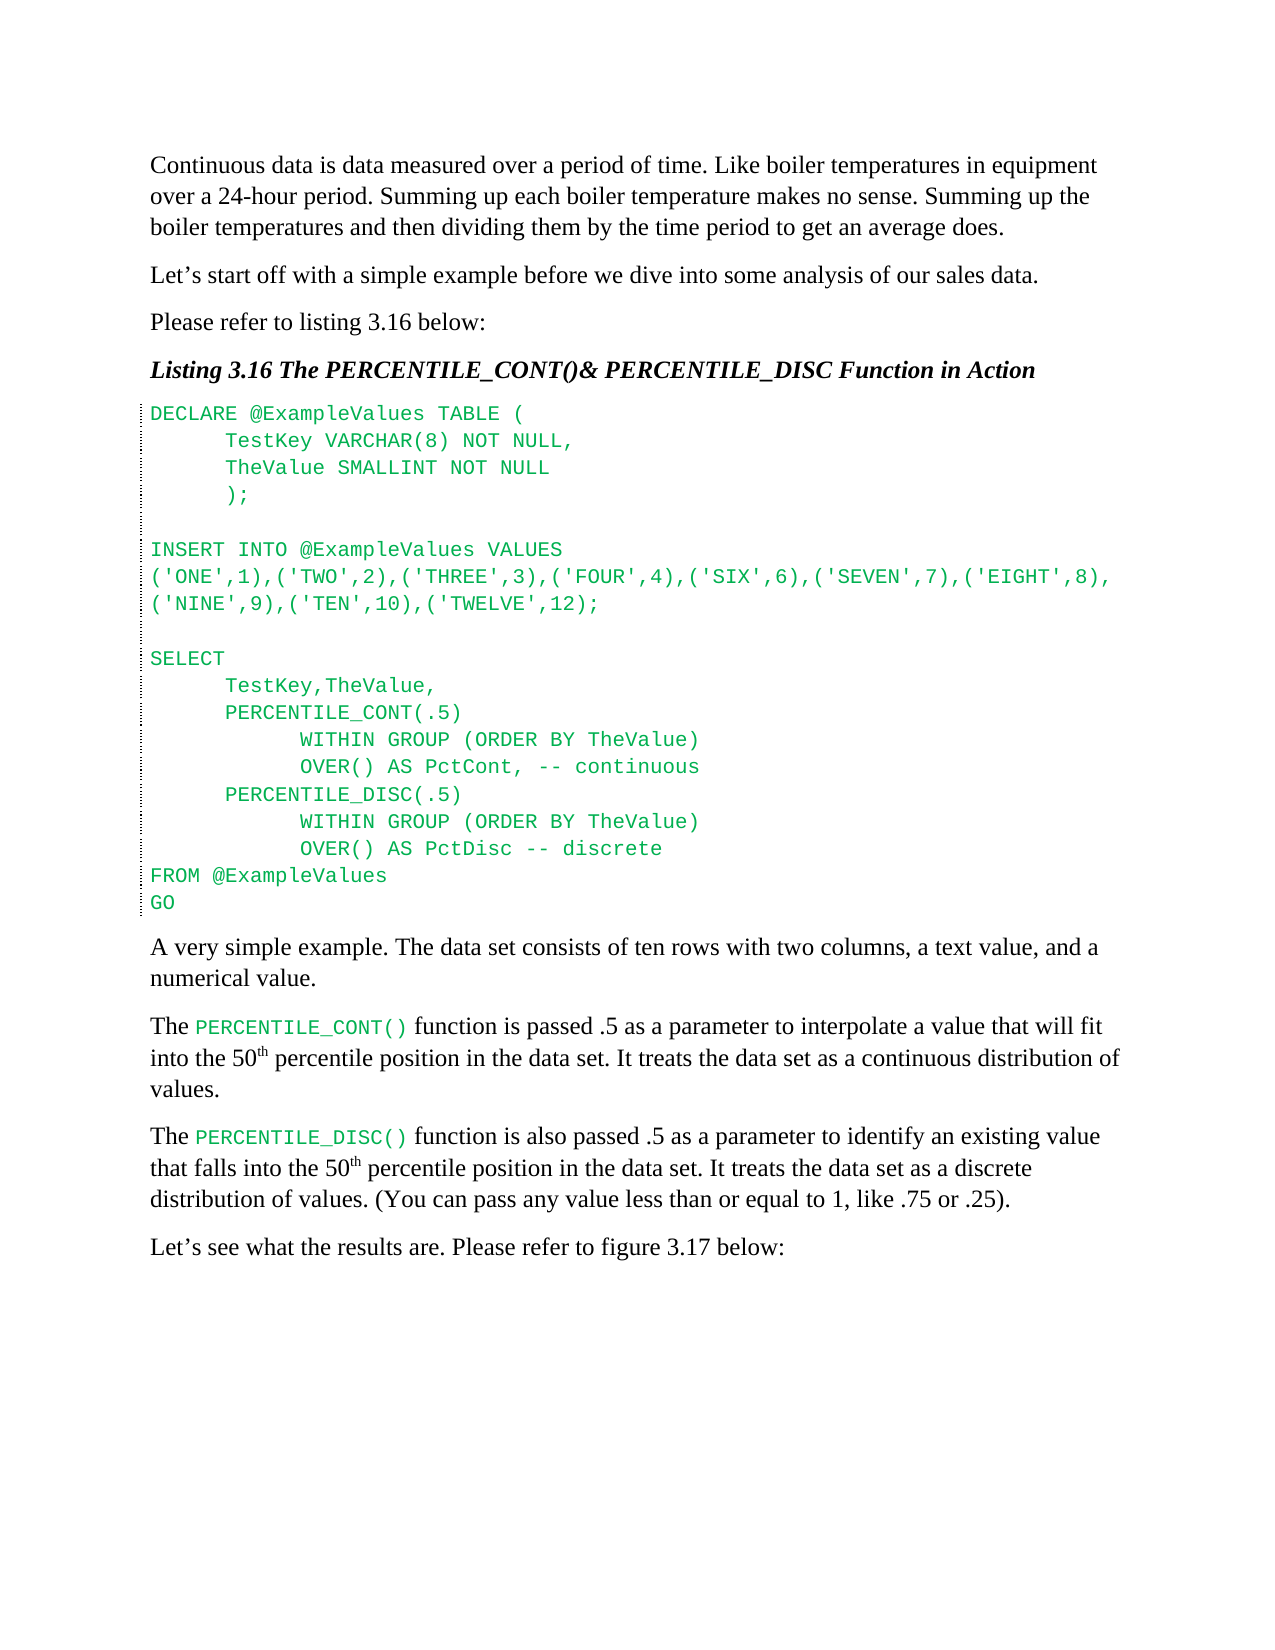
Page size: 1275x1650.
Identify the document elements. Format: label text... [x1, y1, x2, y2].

text Let’s see what the results are. Please refer to figure 3.17 below: [150, 1232, 1125, 1261]
text Please refer to listing 3.16 below: [150, 307, 1125, 336]
text OVER() AS PctDisc -- discrete [139, 838, 1125, 862]
text INSERT INTO @ExampleValues VALUES [139, 539, 1125, 562]
text A very simple example. The data set consists of ten rows with two columns, a text value, and a numerical value. [150, 932, 1125, 992]
text WITHIN GROUP (ORDER BY TheValue) [139, 811, 1125, 834]
text ('ONE',1),('TWO',2),('THREE',3),('FOUR',4),('SIX',6),('SEVEN',7),('EIGHT',8),('NINE',9),('TEN',10),('TWELVE',12); [139, 566, 1125, 617]
text PERCENTILE_CONT(.5) [139, 702, 1125, 726]
text TestKey,TheValue, [139, 675, 1125, 698]
text The PERCENTILE_CONT() function is passed .5 as a parameter to interpolate a value that will fit into the 50th percentile position in the data set. It treats the data set as a continuous distribution of values. [150, 1011, 1125, 1102]
text The PERCENTILE_DISC() function is also passed .5 as a parameter to identify an existing value that falls into the 50th percentile position in the data set. It treats the data set as a discrete distribution of values. (You can pass any value less than or equal to 1, like .75 or .25). [150, 1121, 1125, 1213]
text ); [139, 484, 1125, 508]
text DECLARE @ExampleValues TABLE ( [139, 403, 1125, 427]
text TestKey VARCHAR(8) NOT NULL, [139, 430, 1125, 454]
text Listing 3.16 The PERCENTILE_CONT()& PERCENTILE_DISC Function in Action [150, 355, 1125, 384]
text OVER() AS PctCont, -- continuous [139, 756, 1125, 780]
text TheValue SMALLINT NOT NULL [139, 457, 1125, 481]
text PERCENTILE_DISC(.5) [139, 783, 1125, 807]
text Let’s start off with a simple example before we dive into some analysis of our sales data. [150, 260, 1125, 288]
text WITHIN GROUP (ORDER BY TheValue) [139, 729, 1125, 753]
text FROM @ExampleValues [139, 865, 1125, 889]
text SELECT [139, 648, 1125, 671]
text Continuous data is data measured over a period of time. Like boiler temperatures in equipment over a 24-hour period. Summing up each boiler temperature makes no sense. Summing up the boiler temperatures and then dividing them by the time period to get an average does. [150, 150, 1125, 241]
text GO [139, 892, 1125, 916]
